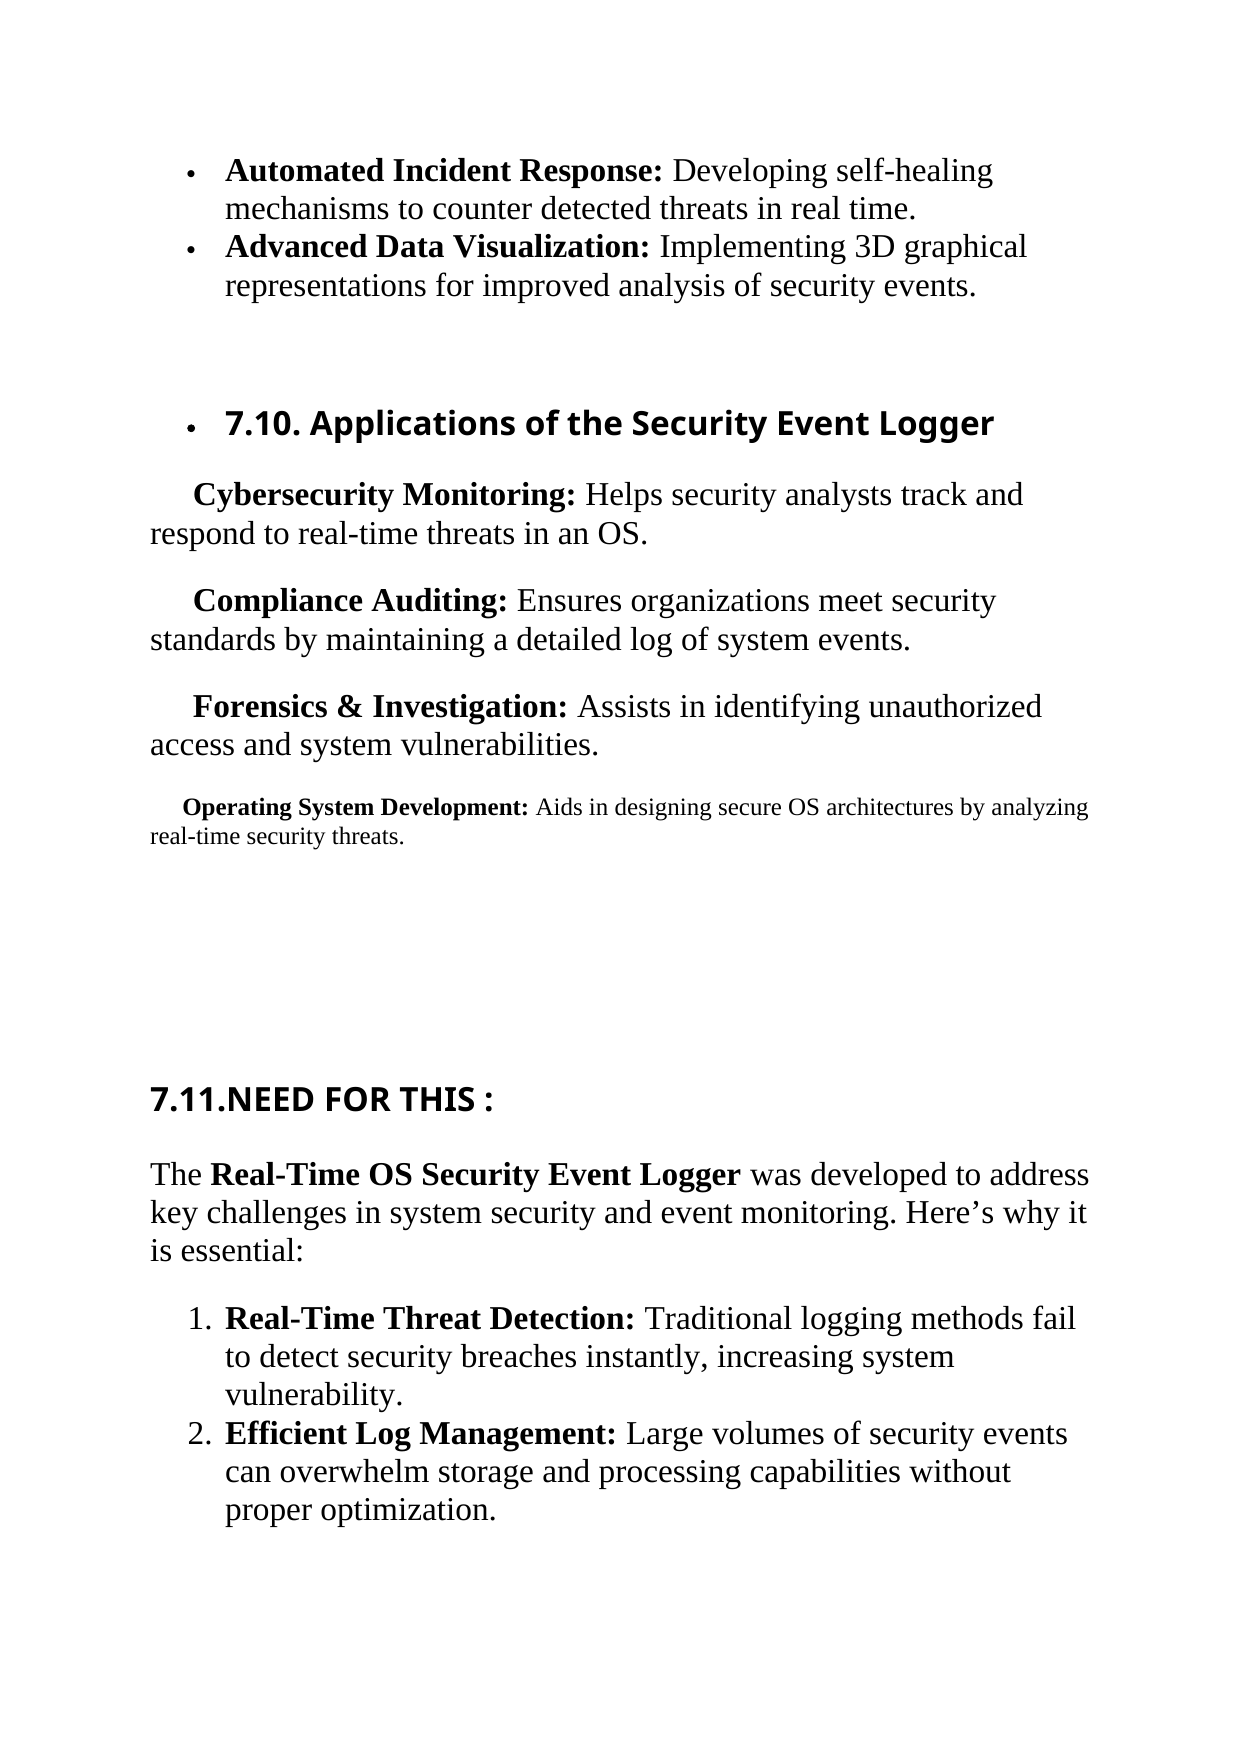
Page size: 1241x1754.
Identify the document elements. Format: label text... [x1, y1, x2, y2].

text  Operating System Development: Aids in designing secure OS architectures by analyzing real-time security threats. [150, 792, 1090, 849]
list 7.10. Applications of the Security Event Logger [187, 400, 1090, 445]
text The Real-Time OS Security Event Logger was developed to address key challenges in system security and event monitoring. Here’s why it is essential: [150, 1154, 1090, 1269]
list Advanced Data Visualization: Implementing 3D graphical representations for improved analysis of security events. [187, 227, 1090, 303]
text  Forensics & Investigation: Assists in identifying unauthorized access and system vulnerabilities. [150, 686, 1090, 763]
text  Compliance Auditing: Ensures organizations meet security standards by maintaining a detailed log of system events. [150, 580, 1090, 657]
list Real-Time Threat Detection: Traditional logging methods fail to detect security breaches instantly, increasing system vulnerability. [187, 1298, 1090, 1413]
list Automated Incident Response: Developing self-healing mechanisms to counter detected threats in real time. [187, 150, 1090, 227]
list Efficient Log Management: Large volumes of security events can overwhelm storage and processing capabilities without proper optimization. [187, 1413, 1090, 1528]
text 7.11.NEED FOR THIS : [150, 1076, 1090, 1121]
text  Cybersecurity Monitoring: Helps security analysts track and respond to real-time threats in an OS. [150, 474, 1090, 551]
